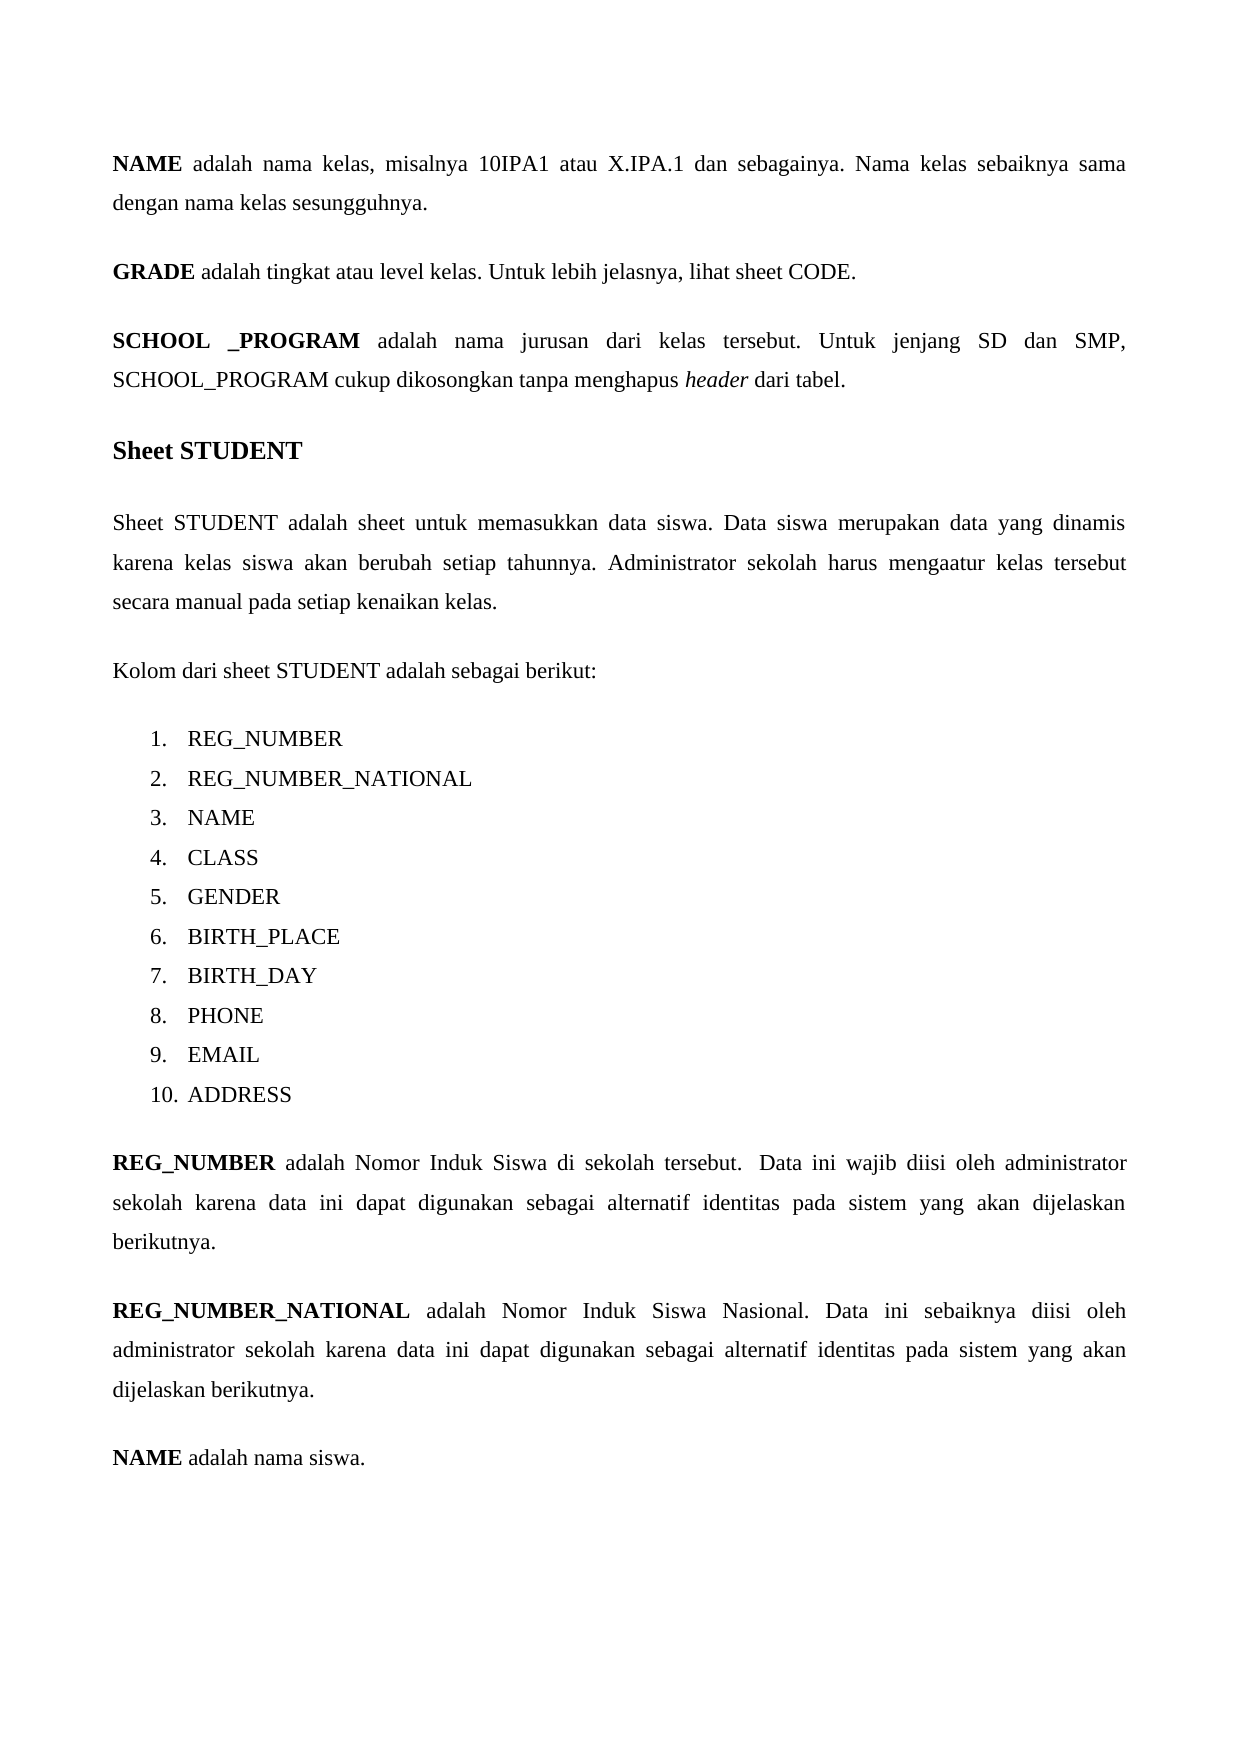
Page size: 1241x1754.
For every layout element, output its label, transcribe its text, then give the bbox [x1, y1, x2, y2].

text REG_NUMBER_NATIONAL adalah Nomor Induk Siswa Nasional. Data ini sebaiknya diisi oleh administrator sekolah karena data ini dapat digunakan sebagai alternatif identitas pada sistem yang akan dijelaskan berikutnya. [112, 1297, 1128, 1402]
list REG_NUMBER [150, 725, 1128, 752]
list ADDRESS [150, 1081, 1128, 1107]
text GRADE adalah tingkat atau level kelas. Untuk lebih jelasnya, lihat sheet CODE. [112, 258, 1128, 284]
text Sheet STUDENT adalah sheet untuk memasukkan data siswa. Data siswa merupakan data yang dinamis karena kelas siswa akan berubah setiap tahunnya. Administrator sekolah harus mengaatur kelas tersebut secara manual pada setiap kenaikan kelas. [112, 509, 1128, 614]
text REG_NUMBER adalah Nomor Induk Siswa di sekolah tersebut. Data ini wajib diisi oleh administrator sekolah karena data ini dapat digunakan sebagai alternatif identitas pada sistem yang akan dijelaskan berikutnya. [112, 1149, 1128, 1254]
list NAME [150, 804, 1128, 831]
list REG_NUMBER_NATIONAL [150, 765, 1128, 791]
list BIRTH_PLACE [150, 923, 1128, 949]
text Sheet STUDENT [112, 435, 1128, 465]
list CLASS [150, 844, 1128, 870]
list EMAIL [150, 1041, 1128, 1067]
list GENDER [150, 883, 1128, 909]
text NAME adalah nama kelas, misalnya 10IPA1 atau X.IPA.1 dan sebagainya. Nama kelas sebaiknya sama dengan nama kelas sesungguhnya. [112, 150, 1128, 216]
list BIRTH_DAY [150, 962, 1128, 988]
text NAME adalah nama siswa. [112, 1444, 1128, 1471]
text Kolom dari sheet STUDENT adalah sebagai berikut: [112, 657, 1128, 683]
list PHONE [150, 1002, 1128, 1028]
text SCHOOL _PROGRAM adalah nama jurusan dari kelas tersebut. Untuk jenjang SD dan SMP, SCHOOL_PROGRAM cukup dikosongkan tanpa menghapus header dari tabel. [112, 327, 1128, 393]
